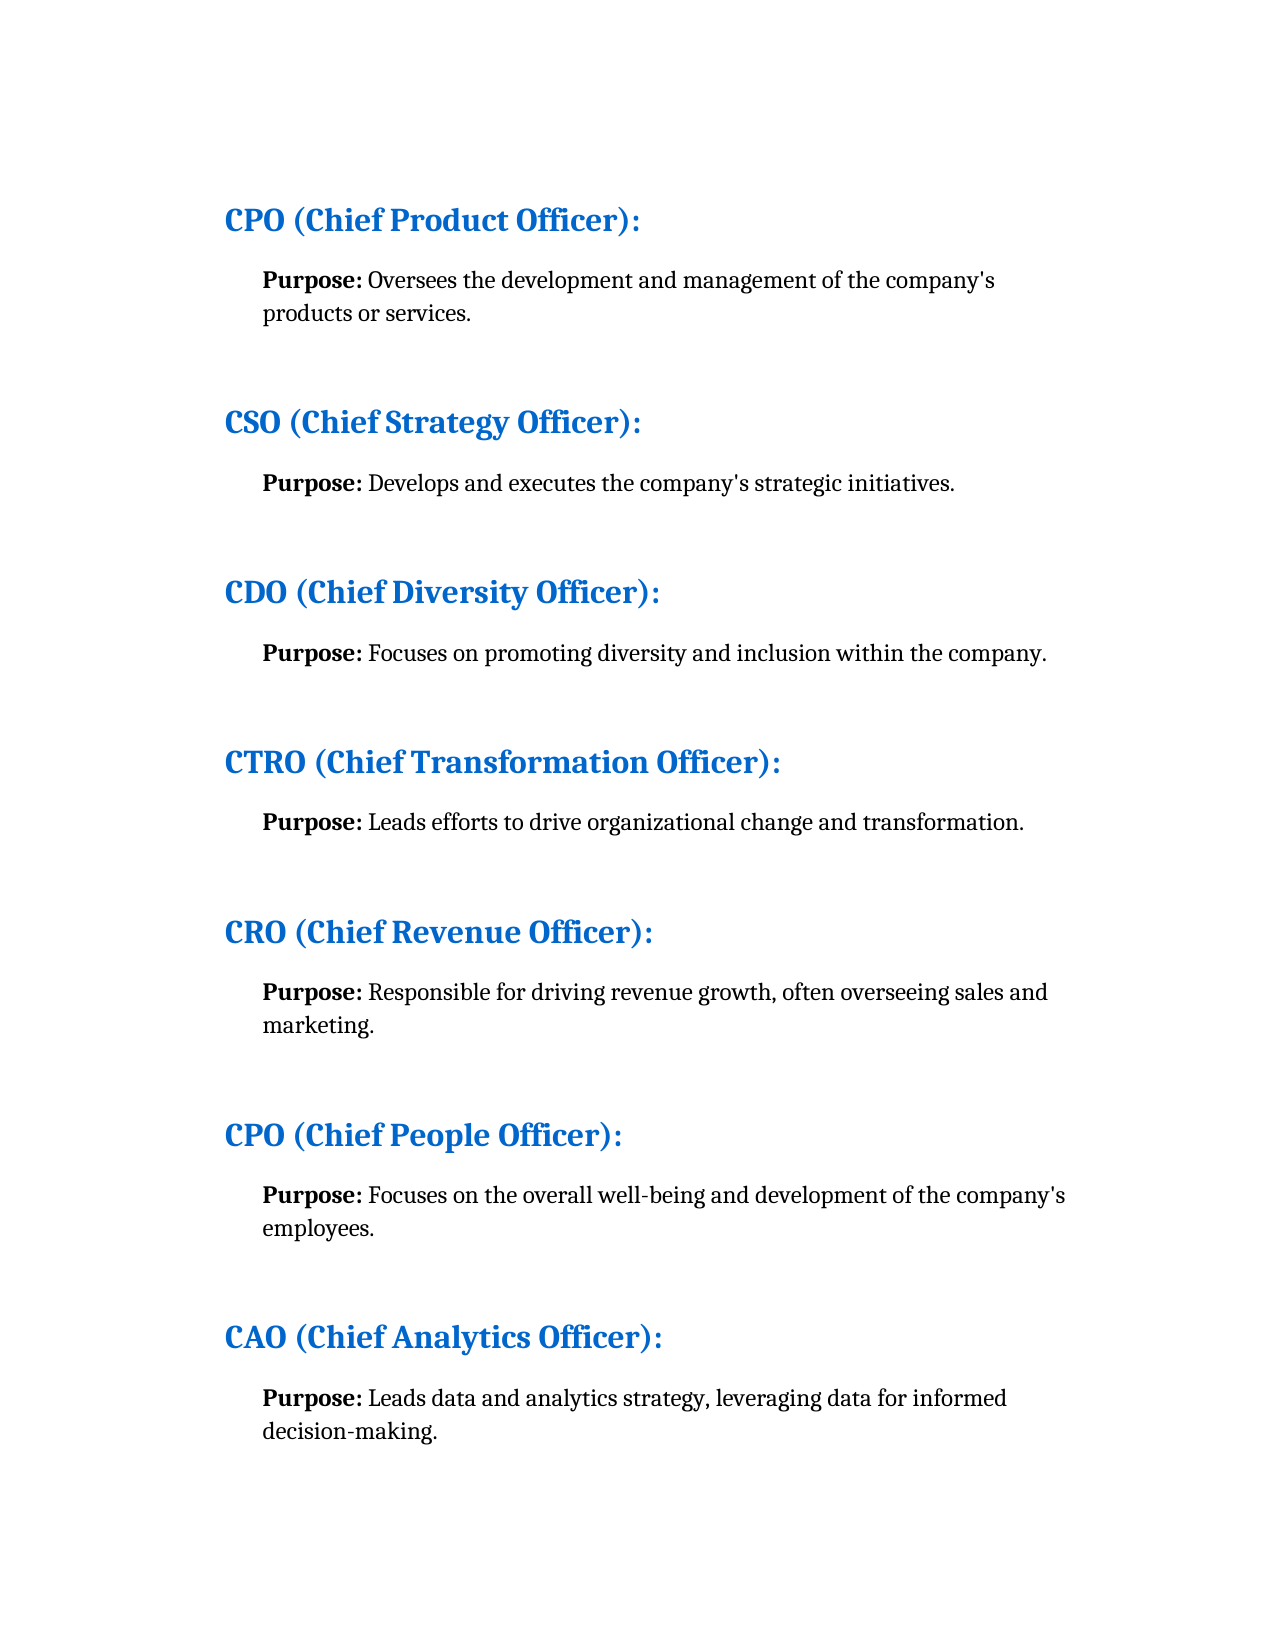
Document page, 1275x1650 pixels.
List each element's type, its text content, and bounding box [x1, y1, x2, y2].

text CPO (Chief People Officer): [225, 1116, 1087, 1154]
text Purpose: Leads data and analytics strategy, leveraging data for informed decision-making. [262, 1384, 1087, 1446]
text Purpose: Responsible for driving revenue growth, often overseeing sales and marketing. [262, 978, 1087, 1040]
text CPO (Chief Product Officer): [225, 201, 1087, 239]
text CRO (Chief Revenue Officer): [225, 913, 1087, 952]
text Purpose: Focuses on promoting diversity and inclusion within the company. [262, 638, 1087, 667]
text Purpose: Leads efforts to drive organizational change and transformation. [262, 808, 1087, 837]
text Purpose: Oversees the development and management of the company's products or services. [262, 266, 1087, 328]
text CAO (Chief Analytics Officer): [225, 1319, 1087, 1357]
text CDO (Chief Diversity Officer): [225, 574, 1087, 612]
text Purpose: Develops and executes the company's strategic initiatives. [262, 469, 1087, 497]
text CSO (Chief Strategy Officer): [225, 404, 1087, 442]
text CTRO (Chief Transformation Officer): [225, 743, 1087, 782]
text Purpose: Focuses on the overall well-being and development of the company's employees. [262, 1181, 1087, 1243]
